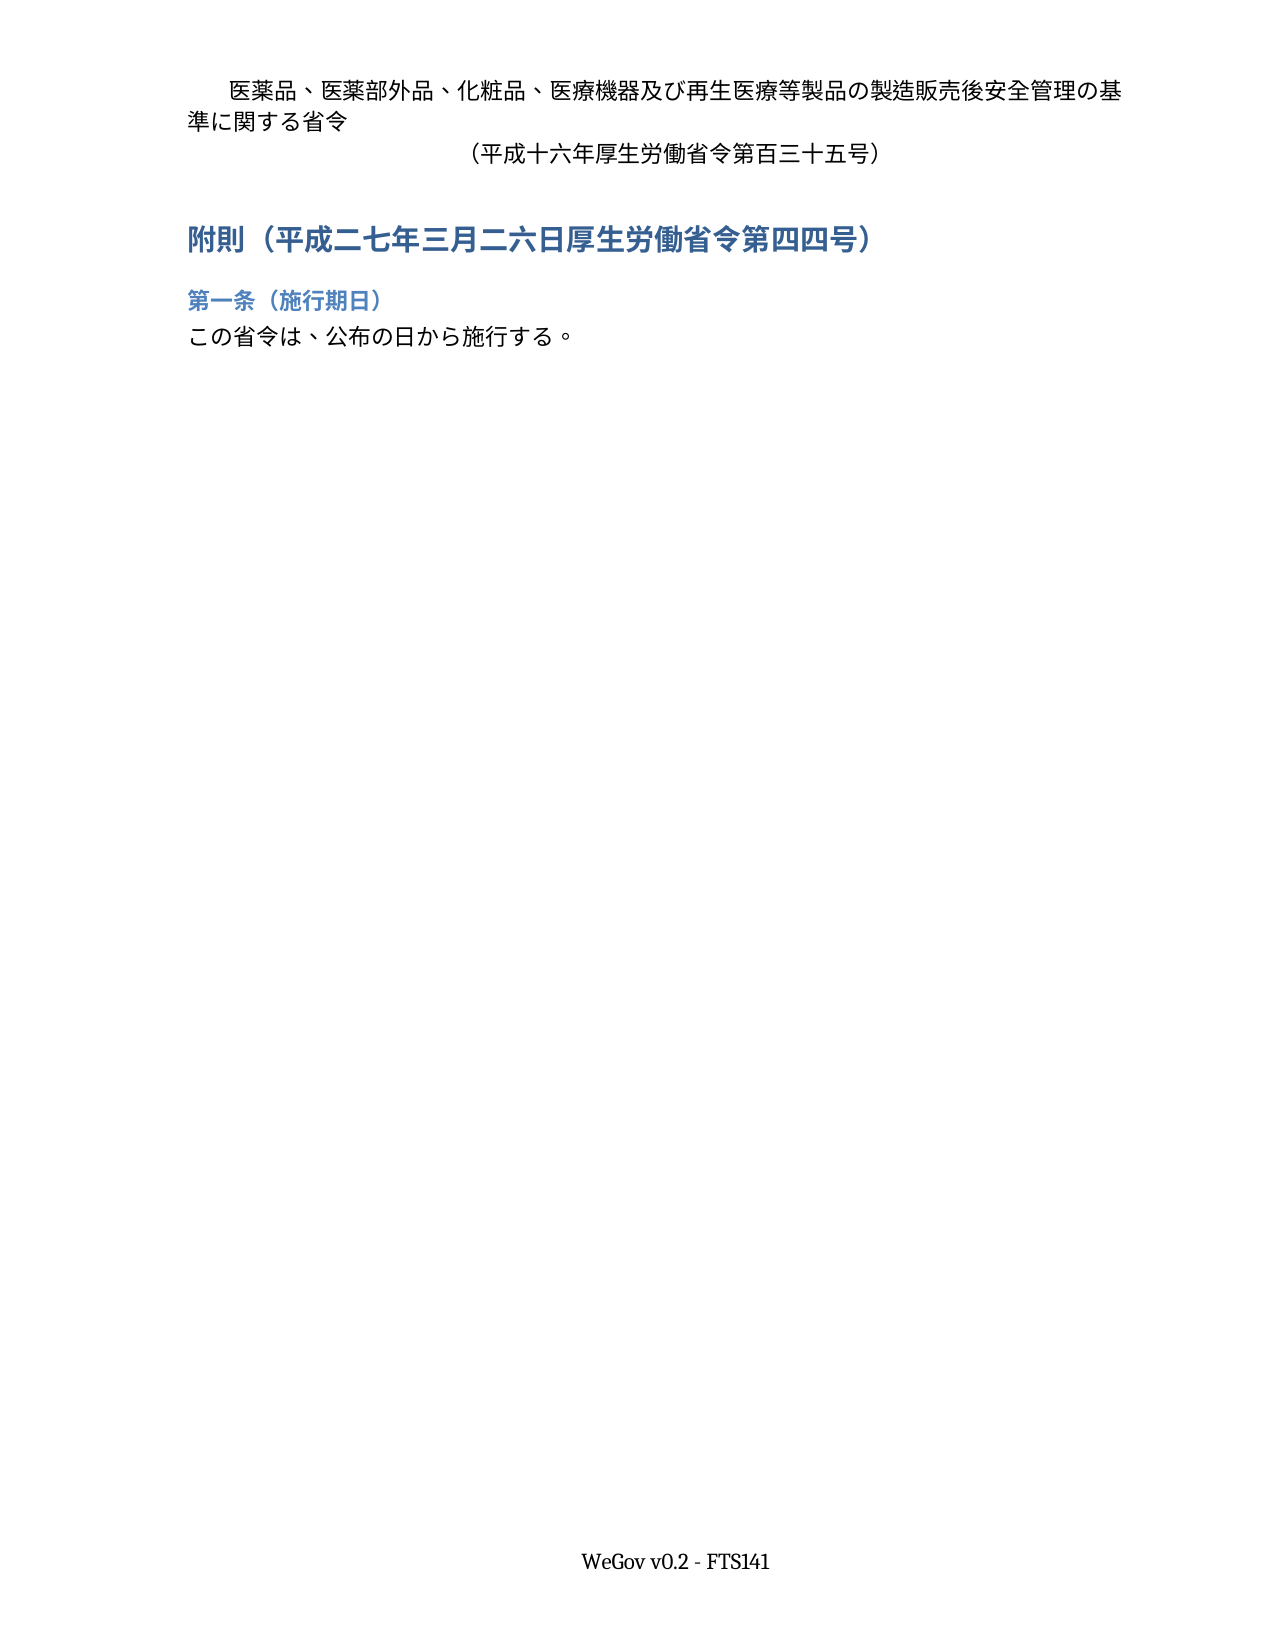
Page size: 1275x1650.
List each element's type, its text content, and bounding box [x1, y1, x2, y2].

subtitle 附則（平成二七年三月二六日厚生労働省令第四四号） [187, 219, 1087, 258]
text この省令は、公布の日から施行する。 [187, 321, 1087, 352]
subtitle 第一条（施行期日） [187, 285, 1087, 316]
